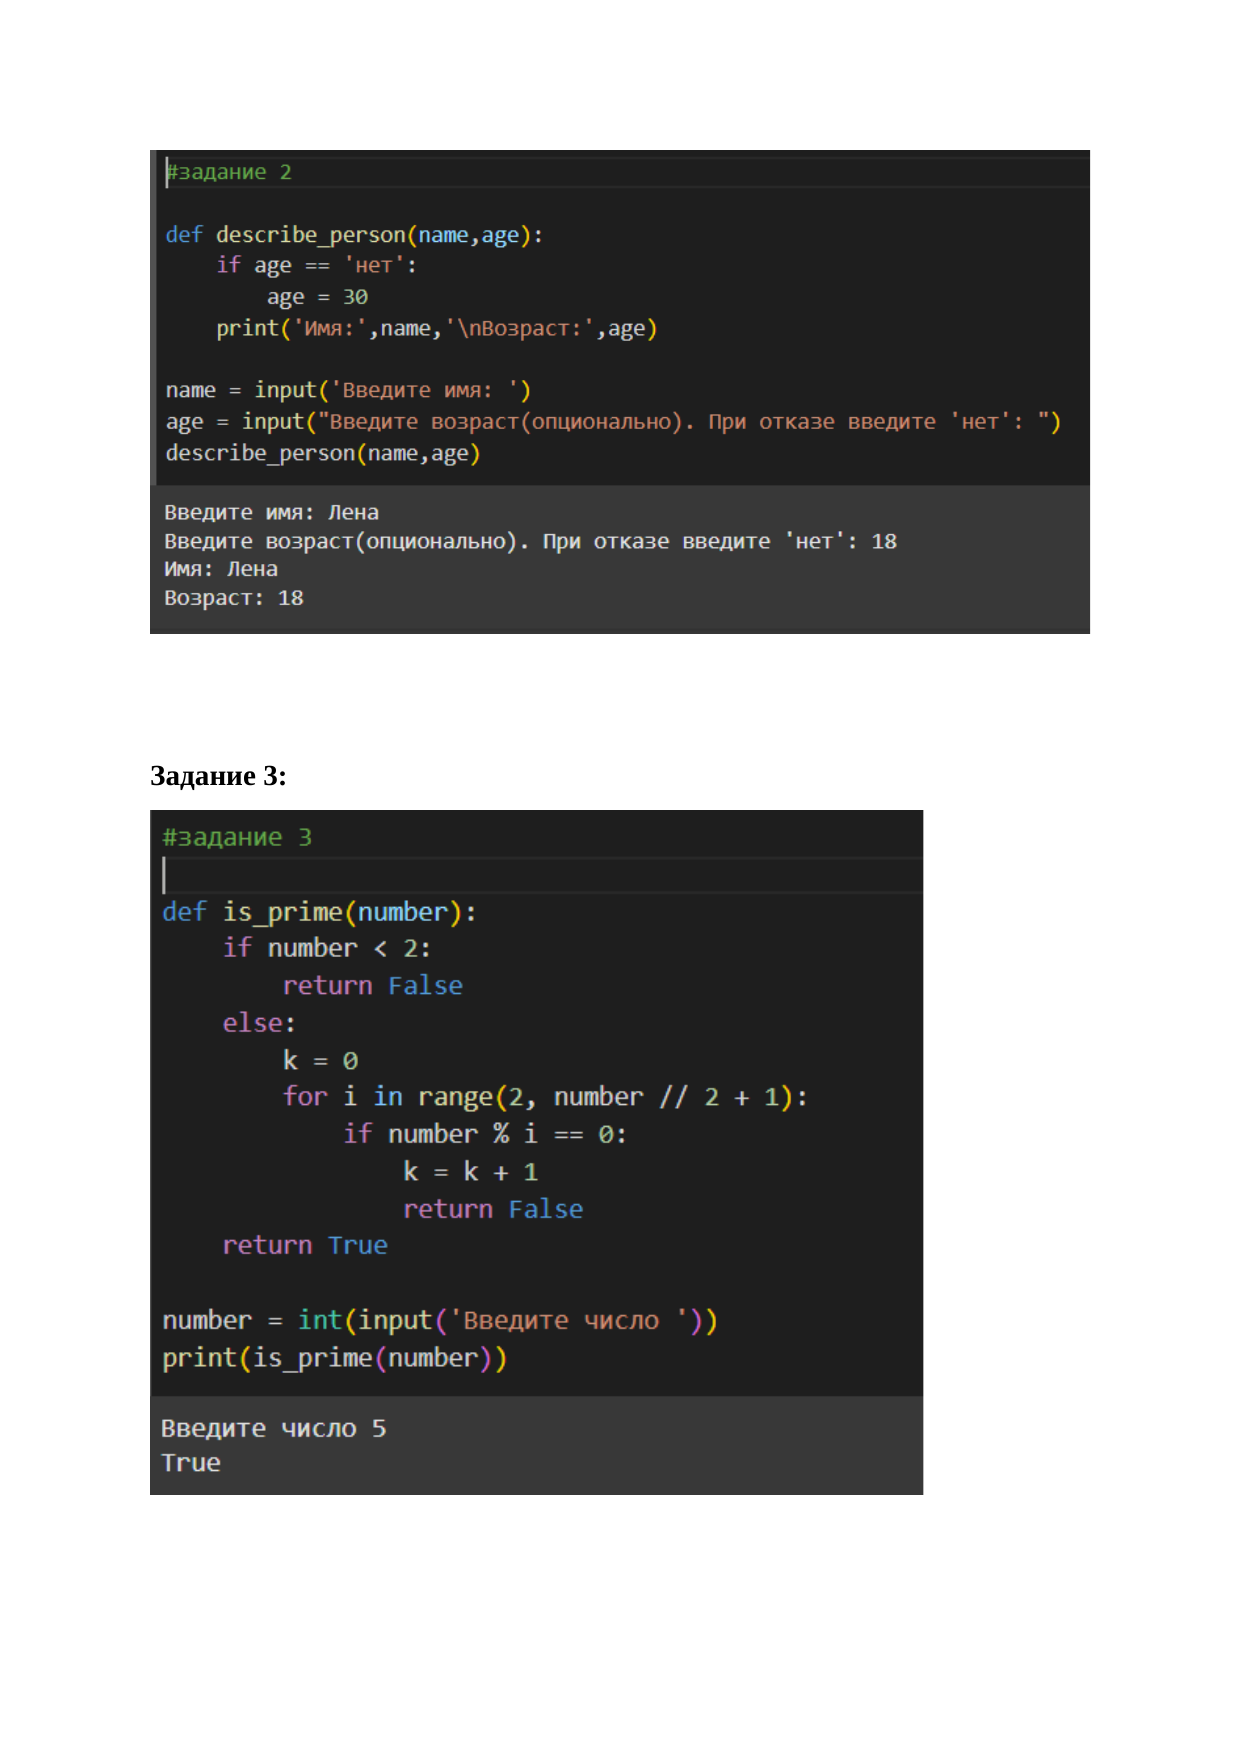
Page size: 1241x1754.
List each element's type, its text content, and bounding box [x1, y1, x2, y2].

picture [150, 810, 924, 1495]
text Задание 3: [150, 758, 1090, 791]
picture [150, 150, 1091, 634]
